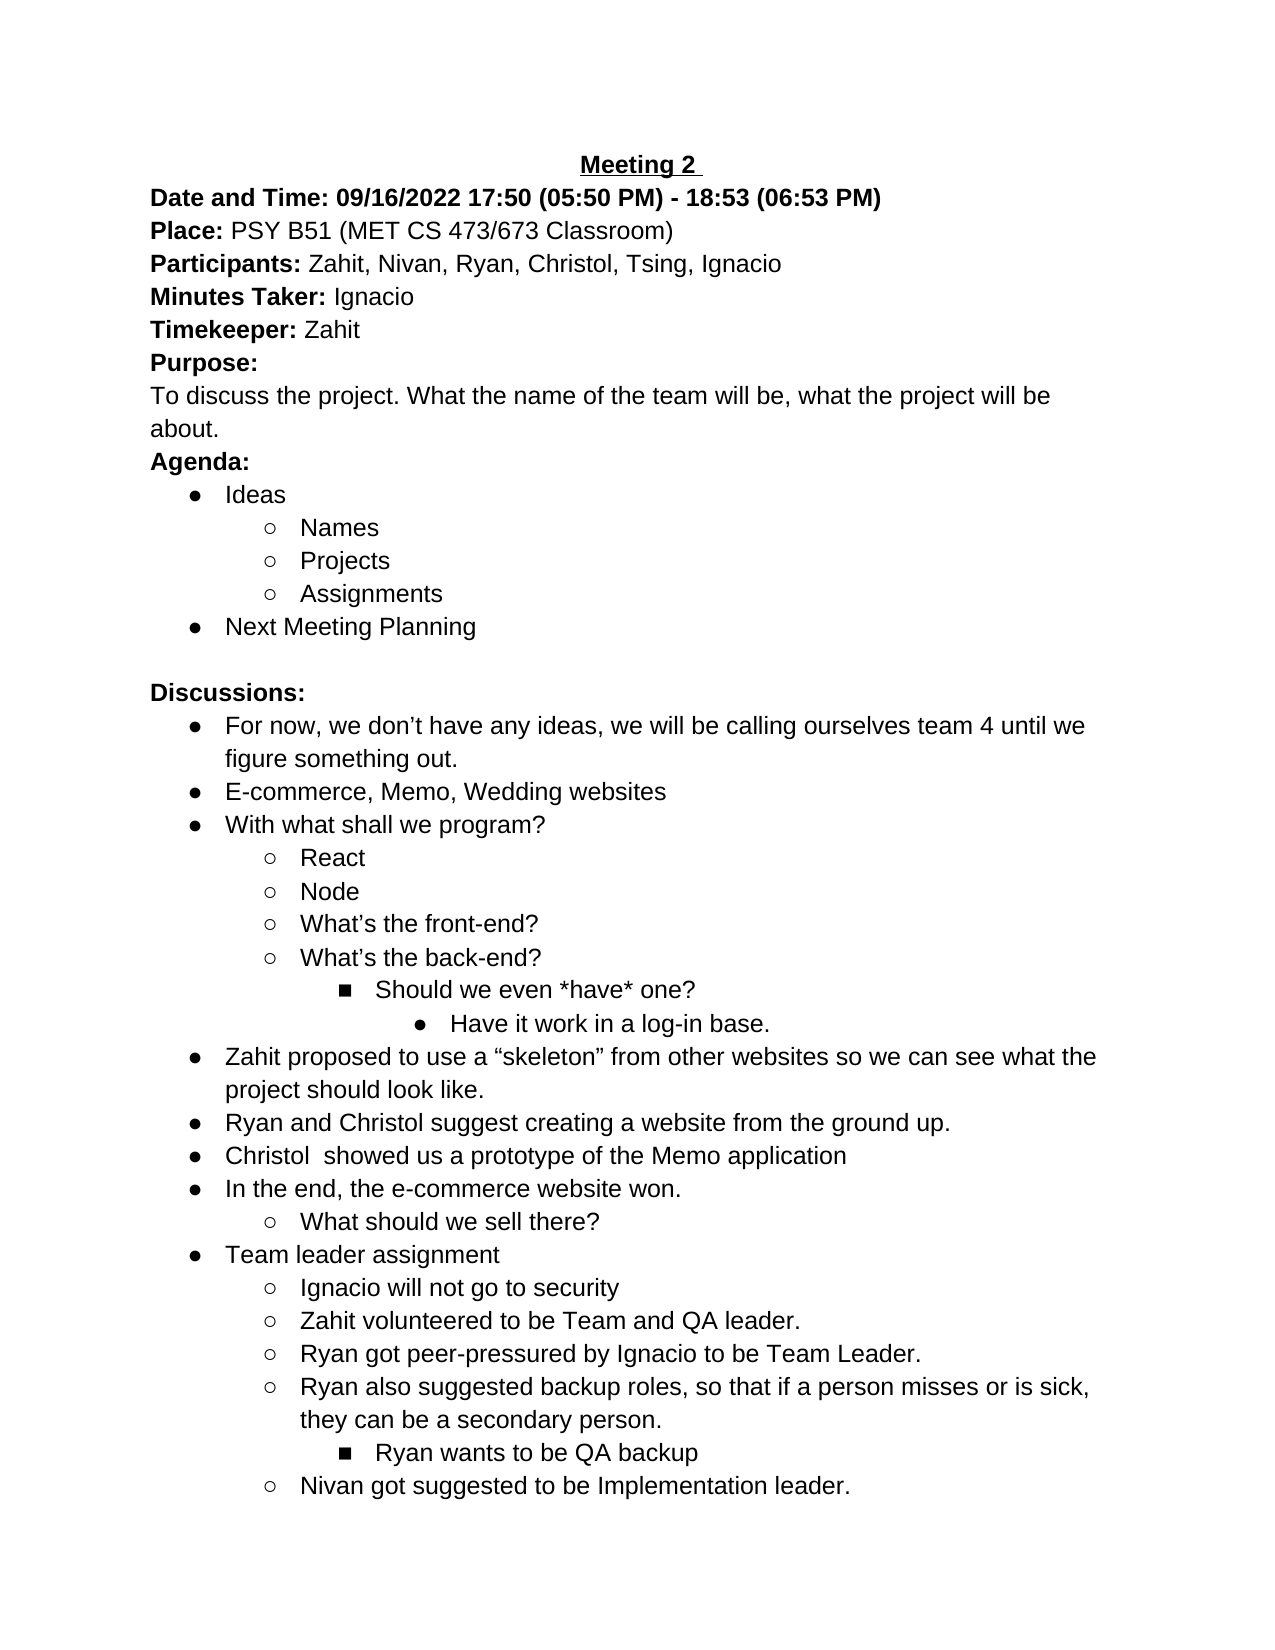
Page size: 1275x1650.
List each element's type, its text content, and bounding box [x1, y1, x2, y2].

list What’s the front-end? [262, 909, 1125, 938]
list Ryan wants to be QA backup [337, 1438, 1125, 1467]
list For now, we don’t have any ideas, we will be calling ourselves team 4 until we figure something out. [187, 711, 1125, 773]
list Team leader assignment [187, 1240, 1125, 1268]
list Ideas [187, 480, 1125, 509]
list Ignacio will not go to security [262, 1273, 1125, 1301]
text Purpose: [150, 348, 1125, 377]
list Next Meeting Planning [187, 612, 1125, 641]
list Assignments [262, 579, 1125, 608]
list Projects [262, 546, 1125, 575]
list In the end, the e-commerce website won. [187, 1174, 1125, 1202]
list E-commerce, Memo, Wedding websites [187, 777, 1125, 806]
list Names [262, 513, 1125, 542]
list Christol showed us a prototype of the Memo application [187, 1141, 1125, 1169]
list With what shall we program? [187, 810, 1125, 839]
text To discuss the project. What the name of the team will be, what the project will be about. [150, 381, 1125, 443]
text Meeting 2 [150, 150, 1125, 179]
list Ryan got peer-pressured by Ignacio to be Team Leader. [262, 1339, 1125, 1367]
list Node [262, 876, 1125, 905]
text Timekeeper: Zahit [150, 315, 1125, 344]
list Zahit volunteered to be Team and QA leader. [262, 1306, 1125, 1334]
list React [262, 843, 1125, 872]
list Nivan got suggested to be Implementation leader. [262, 1471, 1125, 1499]
list Should we even *have* one? [337, 976, 1125, 1004]
text Participants: Zahit, Nivan, Ryan, Christol, Tsing, Ignacio [150, 249, 1125, 278]
list What should we sell there? [262, 1207, 1125, 1235]
text Discussions: [150, 678, 1125, 707]
list Have it work in a log-in base. [412, 1008, 1125, 1037]
list Zahit proposed to use a “skeleton” from other websites so we can see what the project should look like. [187, 1042, 1125, 1103]
text Minutes Taker: Ignacio [150, 282, 1125, 311]
text Agenda: [150, 447, 1125, 476]
text Place: PSY B51 (MET CS 473/673 Classroom) [150, 216, 1125, 245]
list Ryan also suggested backup roles, so that if a person misses or is sick, they can be a secondary person. [262, 1372, 1125, 1433]
text Date and Time: 09/16/2022 17:50 (05:50 PM) - 18:53 (06:53 PM) [150, 183, 1125, 212]
list What’s the back-end? [262, 942, 1125, 971]
list Ryan and Christol suggest creating a website from the ground up. [187, 1108, 1125, 1136]
